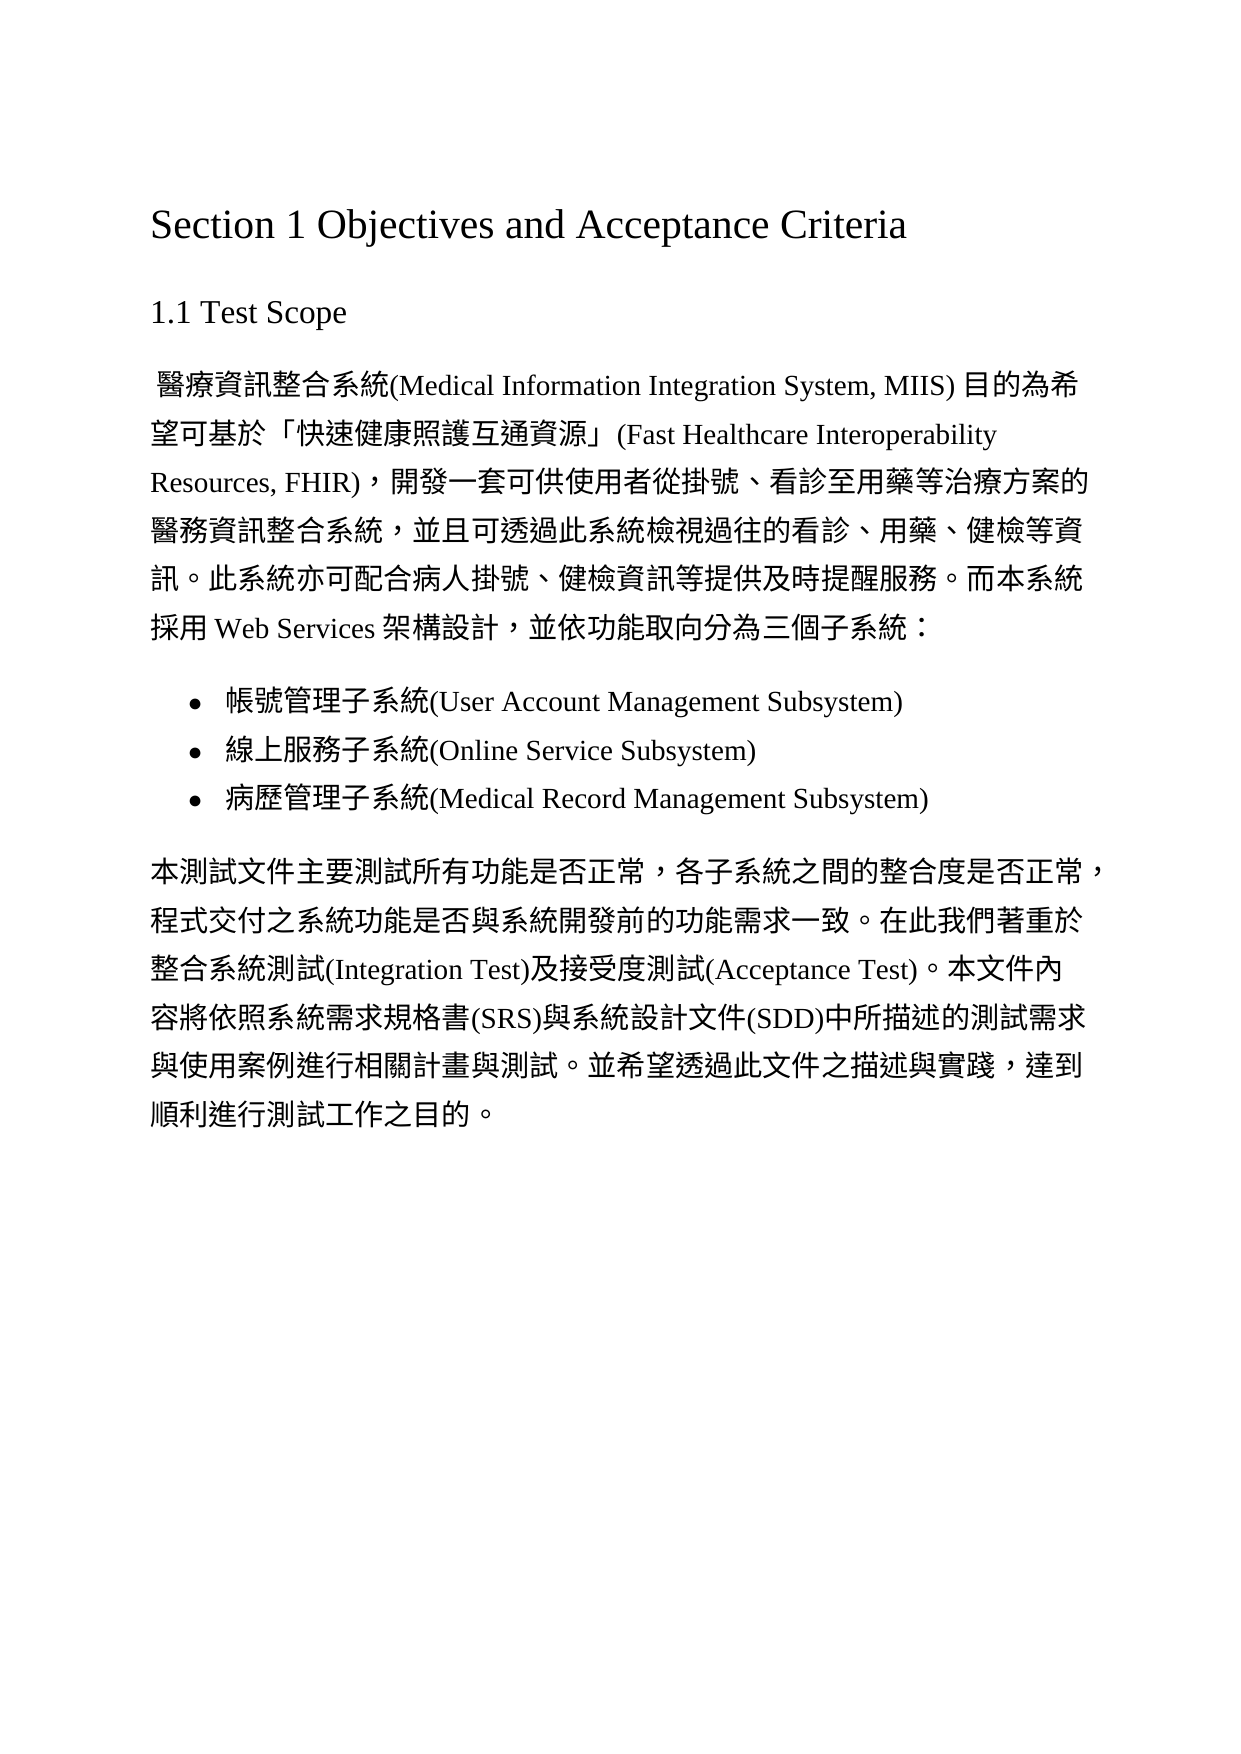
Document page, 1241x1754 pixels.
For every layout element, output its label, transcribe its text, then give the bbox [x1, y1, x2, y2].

list 帳號管理子系統(User Account Management Subsystem) [187, 678, 1090, 720]
text Section 1 Objectives and Acceptance Criteria [150, 200, 1090, 248]
list 病歷管理子系統(Medical Record Management Subsystem) [187, 775, 1090, 817]
text 1.1 Test Scope [150, 293, 1090, 331]
text 本測試文件主要測試所有功能是否正常，各子系統之間的整合度是否正常，程式交付之系統功能是否與系統開發前的功能需求一致。在此我們著重於整合系統測試(Integration Test)及接受度測試(Acceptance Test)。本文件內容將依照系統需求規格書(SRS)與系統設計文件(SDD)中所描述的測試需求與使用案例進行相關計畫與測試。並希望透過此文件之描述與實踐，達到順利進行測試工作之目的。 [150, 848, 1090, 1133]
text 醫療資訊整合系統(Medical Information Integration System, MIIS) 目的為希望可基於「快速健康照護互通資源」(Fast Healthcare Interoperability Resources, FHIR)，開發一套可供使用者從掛號、看診至用藥等治療方案的醫務資訊整合系統，並且可透過此系統檢視過往的看診、用藥、健檢等資訊。此系統亦可配合病人掛號、健檢資訊等提供及時提醒服務。而本系統採用Web Services 架構設計，並依功能取向分為三個子系統： [150, 362, 1090, 647]
list 線上服務子系統(Online Service Subsystem) [187, 726, 1090, 769]
